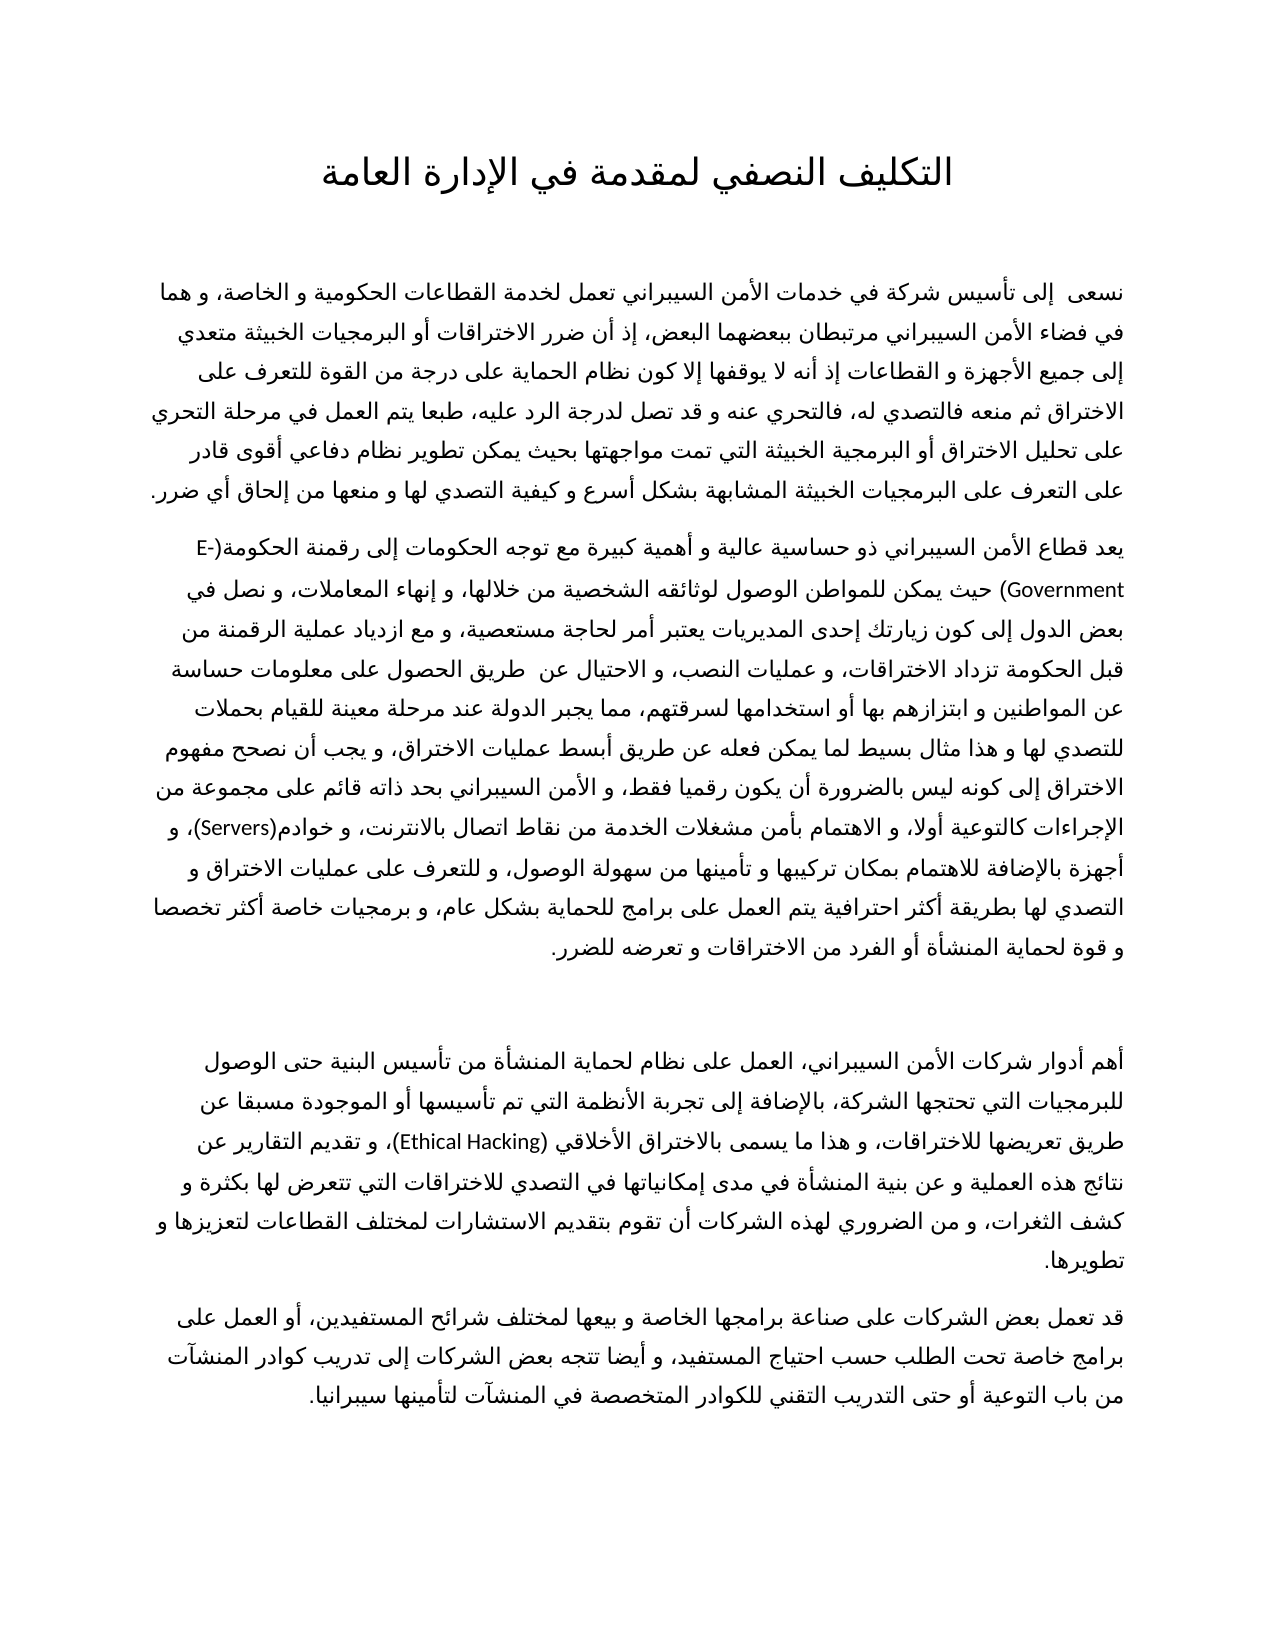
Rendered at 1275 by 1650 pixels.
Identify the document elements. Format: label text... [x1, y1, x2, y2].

text التكليف النصفي لمقدمة في الإدارة العامة [150, 150, 1125, 193]
text قد تعمل بعض الشركات على صناعة برامجها الخاصة و بيعها لمختلف شرائح المستفيدين، أو العمل على برامج خاصة تحت الطلب حسب احتياج المستفيد، و أيضا تتجه بعض الشركات إلى تدريب كوادر المنشآت من باب التوعية أو حتى التدريب التقني للكوادر المتخصصة في المنشآت لتأمينها سيبرانيا. [150, 1303, 1125, 1409]
text يعد قطاع الأمن السيبراني ذو حساسية عالية و أهمية كبيرة مع توجه الحكومات إلى رقمنة الحكومة(E-Government) حيث يمكن للمواطن الوصول لوثائقه الشخصية من خلالها، و إنهاء المعاملات، و نصل في بعض الدول إلى كون زيارتك إحدى المديريات يعتبر أمر لحاجة مستعصية، و مع ازدياد عملية الرقمنة من قبل الحكومة تزداد الاختراقات، و عمليات النصب، و الاحتيال عن طريق الحصول على معلومات حساسة عن المواطنين و ابتزازهم بها أو استخدامها لسرقتهم، مما يجبر الدولة عند مرحلة معينة للقيام بحملات للتصدي لها و هذا مثال بسيط لما يمكن فعله عن طريق أبسط عمليات الاختراق، و يجب أن نصحح مفهوم الاختراق إلى كونه ليس بالضرورة أن يكون رقميا فقط، و الأمن السيبراني بحد ذاته قائم على مجموعة من الإجراءات كالتوعية أولا، و الاهتمام بأمن مشغلات الخدمة من نقاط اتصال بالانترنت، و خوادم(Servers)، و أجهزة بالإضافة للاهتمام بمكان تركيبها و تأمينها من سهولة الوصول، و للتعرف على عمليات الاختراق و التصدي لها بطريقة أكثر احترافية يتم العمل على برامج للحماية بشكل عام، و برمجيات خاصة أكثر تخصصا و قوة لحماية المنشأة أو الفرد من الاختراقات و تعرضه للضرر. [150, 533, 1125, 960]
text أهم أدوار شركات الأمن السيبراني، العمل على نظام لحماية المنشأة من تأسيس البنية حتى الوصول للبرمجيات التي تحتجها الشركة، بالإضافة إلى تجربة الأنظمة التي تم تأسيسها أو الموجودة مسبقا عن طريق تعريضها للاختراقات، و هذا ما يسمى بالاختراق الأخلاقي (Ethical Hacking)، و تقديم التقارير عن نتائج هذه العملية و عن بنية المنشأة في مدى إمكانياتها في التصدي للاختراقات التي تتعرض لها بكثرة و كشف الثغرات، و من الضروري لهذه الشركات أن تقوم بتقديم الاستشارات لمختلف القطاعات لتعزيزها و تطويرها. [150, 1048, 1125, 1274]
text نسعى إلى تأسيس شركة في خدمات الأمن السيبراني تعمل لخدمة القطاعات الحكومية و الخاصة، و هما في فضاء الأمن السيبراني مرتبطان ببعضهما البعض، إذ أن ضرر الاختراقات أو البرمجيات الخبيثة متعدي إلى جميع الأجهزة و القطاعات إذ أنه لا يوقفها إلا كون نظام الحماية على درجة من القوة للتعرف على الاختراق ثم منعه فالتصدي له، فالتحري عنه و قد تصل لدرجة الرد عليه، طبعا يتم العمل في مرحلة التحري على تحليل الاختراق أو البرمجية الخبيثة التي تمت مواجهتها بحيث يمكن تطوير نظام دفاعي أقوى قادر على التعرف على البرمجيات الخبيثة المشابهة بشكل أسرع و كيفية التصدي لها و منعها من إلحاق أي ضرر. [150, 279, 1125, 503]
